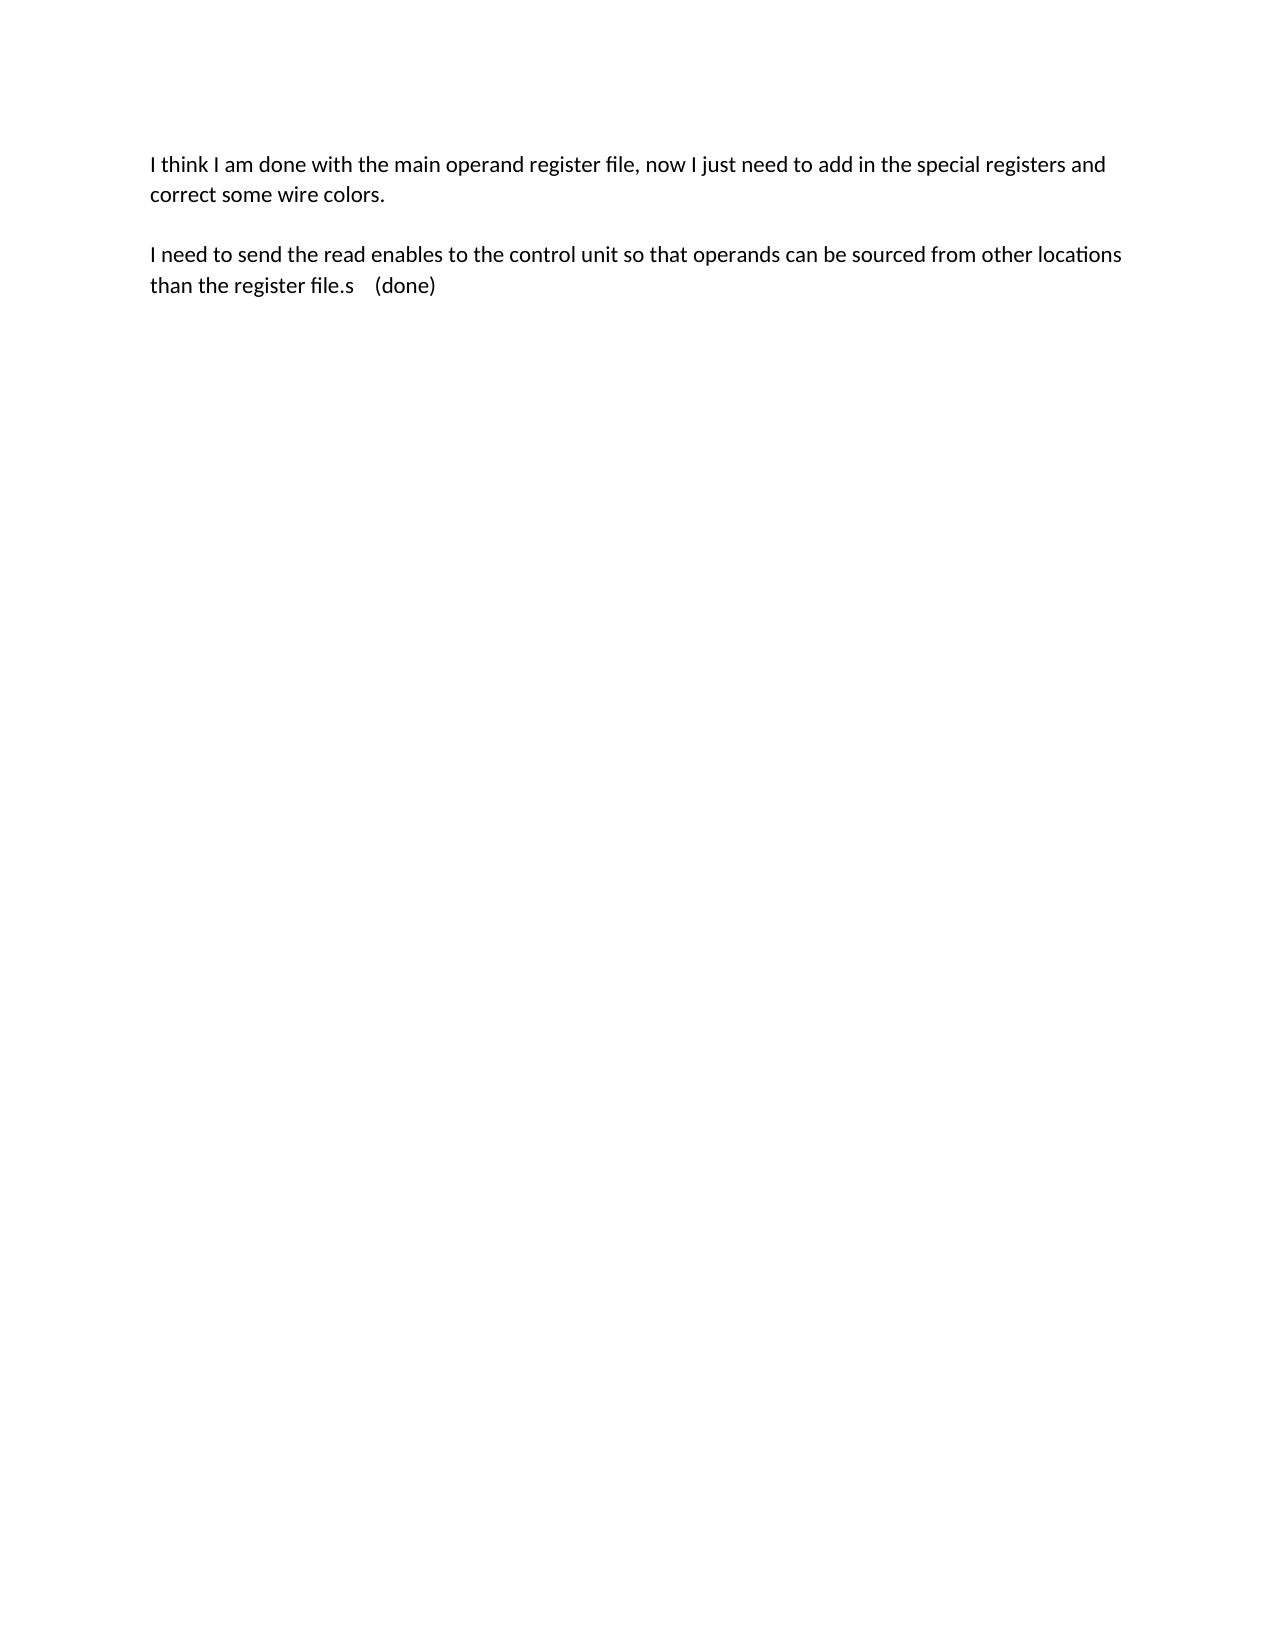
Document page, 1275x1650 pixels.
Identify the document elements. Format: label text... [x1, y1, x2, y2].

text I think I am done with the main operand register file, now I just need to add in the special registers and correct some wire colors. I need to send the read enables to the control unit so that operands can be sourced from other locations than the register file.s (done) [150, 150, 1125, 420]
